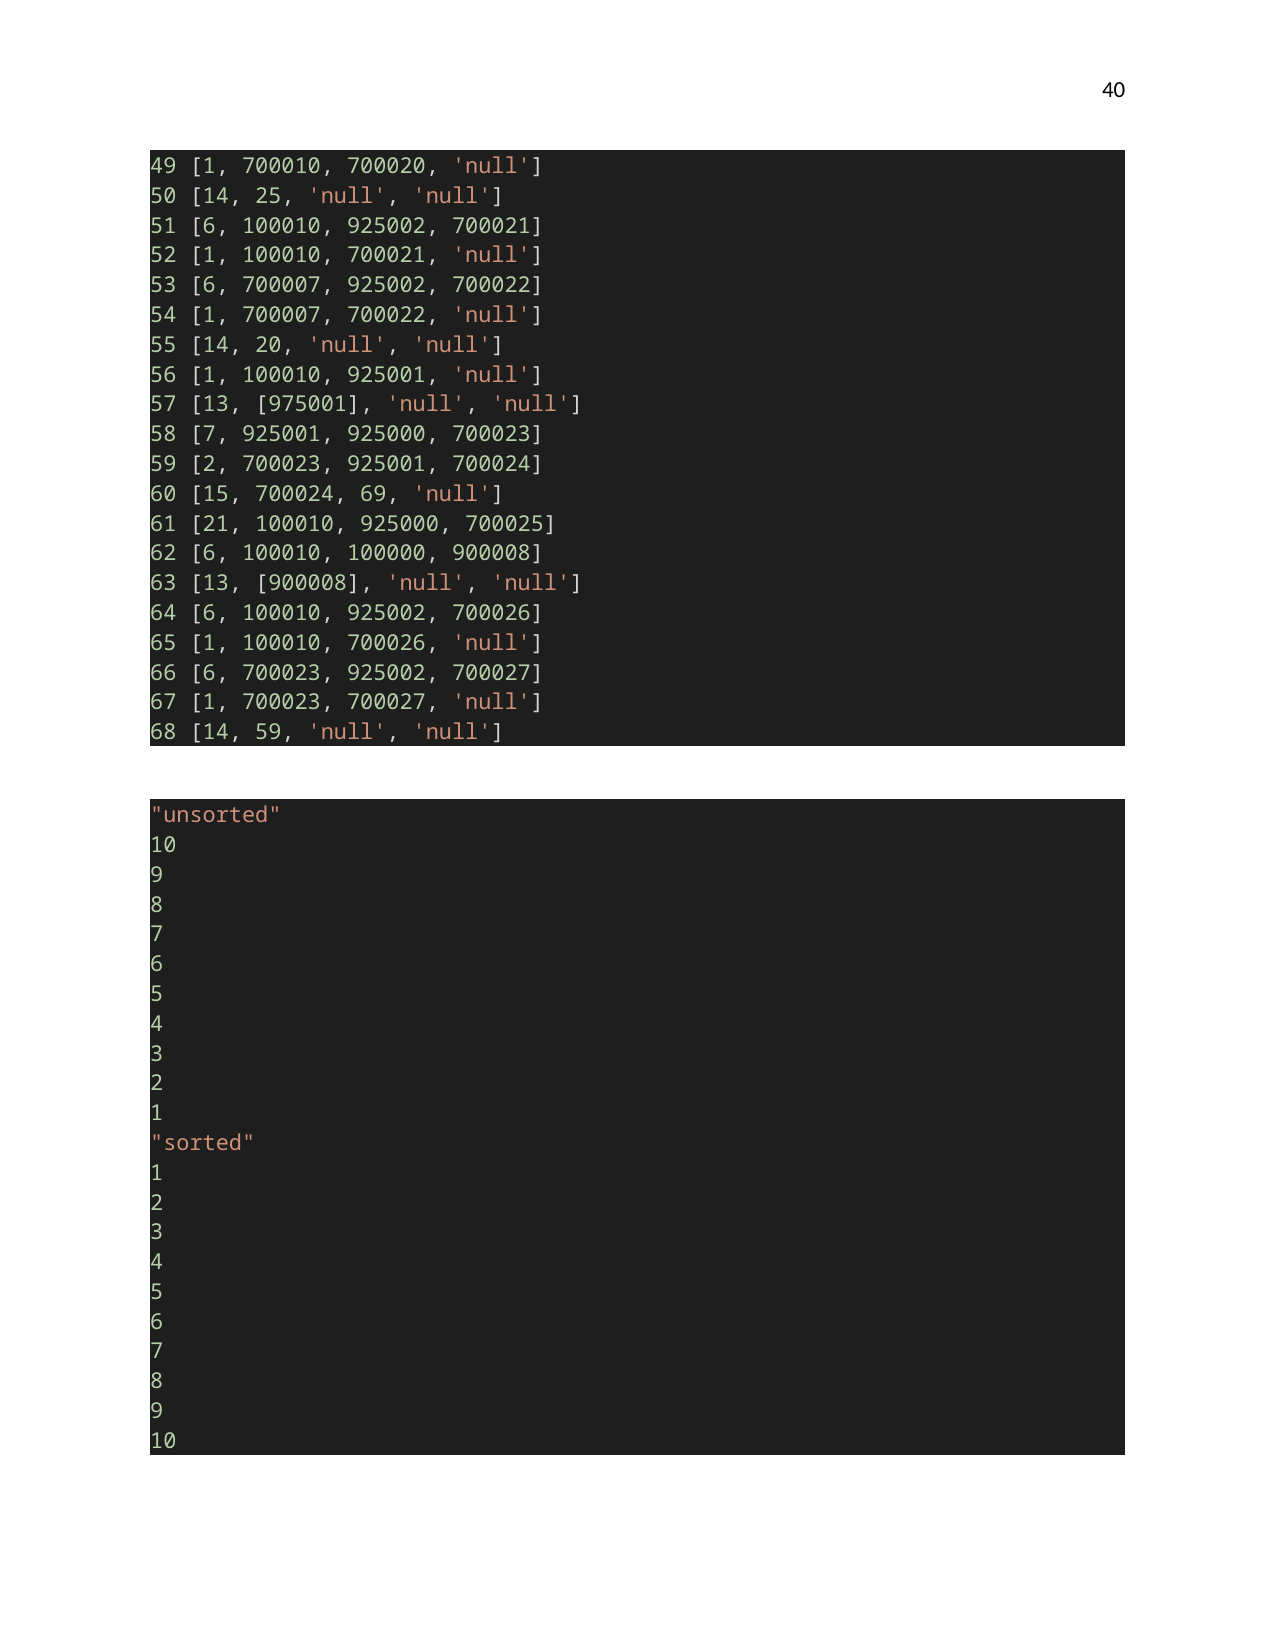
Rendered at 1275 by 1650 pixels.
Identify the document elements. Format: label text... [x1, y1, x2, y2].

text 61 [21, 100010, 925000, 700025] [150, 507, 1125, 537]
text "sorted" [150, 1127, 1125, 1157]
text 67 [1, 700023, 700027, 'null'] [150, 686, 1125, 716]
text 62 [6, 100010, 100000, 900008] [150, 537, 1125, 567]
text 53 [6, 700007, 925002, 700022] [150, 269, 1125, 299]
text 9 [150, 1395, 1125, 1425]
text 66 [6, 700023, 925002, 700027] [150, 656, 1125, 686]
text 50 [14, 25, 'null', 'null'] [150, 180, 1125, 209]
text 56 [1, 100010, 925001, 'null'] [150, 358, 1125, 388]
text 2 [150, 1187, 1125, 1216]
text "unsorted" [150, 799, 1125, 829]
text 8 [150, 1365, 1125, 1395]
text 4 [150, 1246, 1125, 1276]
text 55 [14, 20, 'null', 'null'] [150, 329, 1125, 358]
text 64 [6, 100010, 925002, 700026] [150, 597, 1125, 627]
text 54 [1, 700007, 700022, 'null'] [150, 299, 1125, 329]
text 3 [150, 1038, 1125, 1067]
text 1 [150, 1097, 1125, 1127]
text 52 [1, 100010, 700021, 'null'] [150, 239, 1125, 269]
text 1 [150, 1157, 1125, 1187]
text 49 [1, 700010, 700020, 'null'] [150, 150, 1125, 180]
text 4 [150, 1008, 1125, 1038]
text 58 [7, 925001, 925000, 700023] [150, 418, 1125, 448]
text 8 [150, 889, 1125, 918]
text 5 [150, 978, 1125, 1008]
text 59 [2, 700023, 925001, 700024] [150, 448, 1125, 478]
text 60 [15, 700024, 69, 'null'] [150, 478, 1125, 507]
text 10 [150, 1425, 1125, 1455]
text 65 [1, 100010, 700026, 'null'] [150, 627, 1125, 656]
text 2 [150, 1067, 1125, 1097]
text 5 [150, 1276, 1125, 1306]
text 6 [150, 948, 1125, 978]
text 3 [150, 1216, 1125, 1246]
text 51 [6, 100010, 925002, 700021] [150, 209, 1125, 239]
text 10 [150, 829, 1125, 859]
text 68 [14, 59, 'null', 'null'] [150, 716, 1125, 746]
text 7 [150, 918, 1125, 948]
text 9 [150, 859, 1125, 889]
text 63 [13, [900008], 'null', 'null'] [150, 567, 1125, 597]
text 57 [13, [975001], 'null', 'null'] [150, 388, 1125, 418]
text 7 [150, 1336, 1125, 1365]
text 6 [150, 1306, 1125, 1336]
